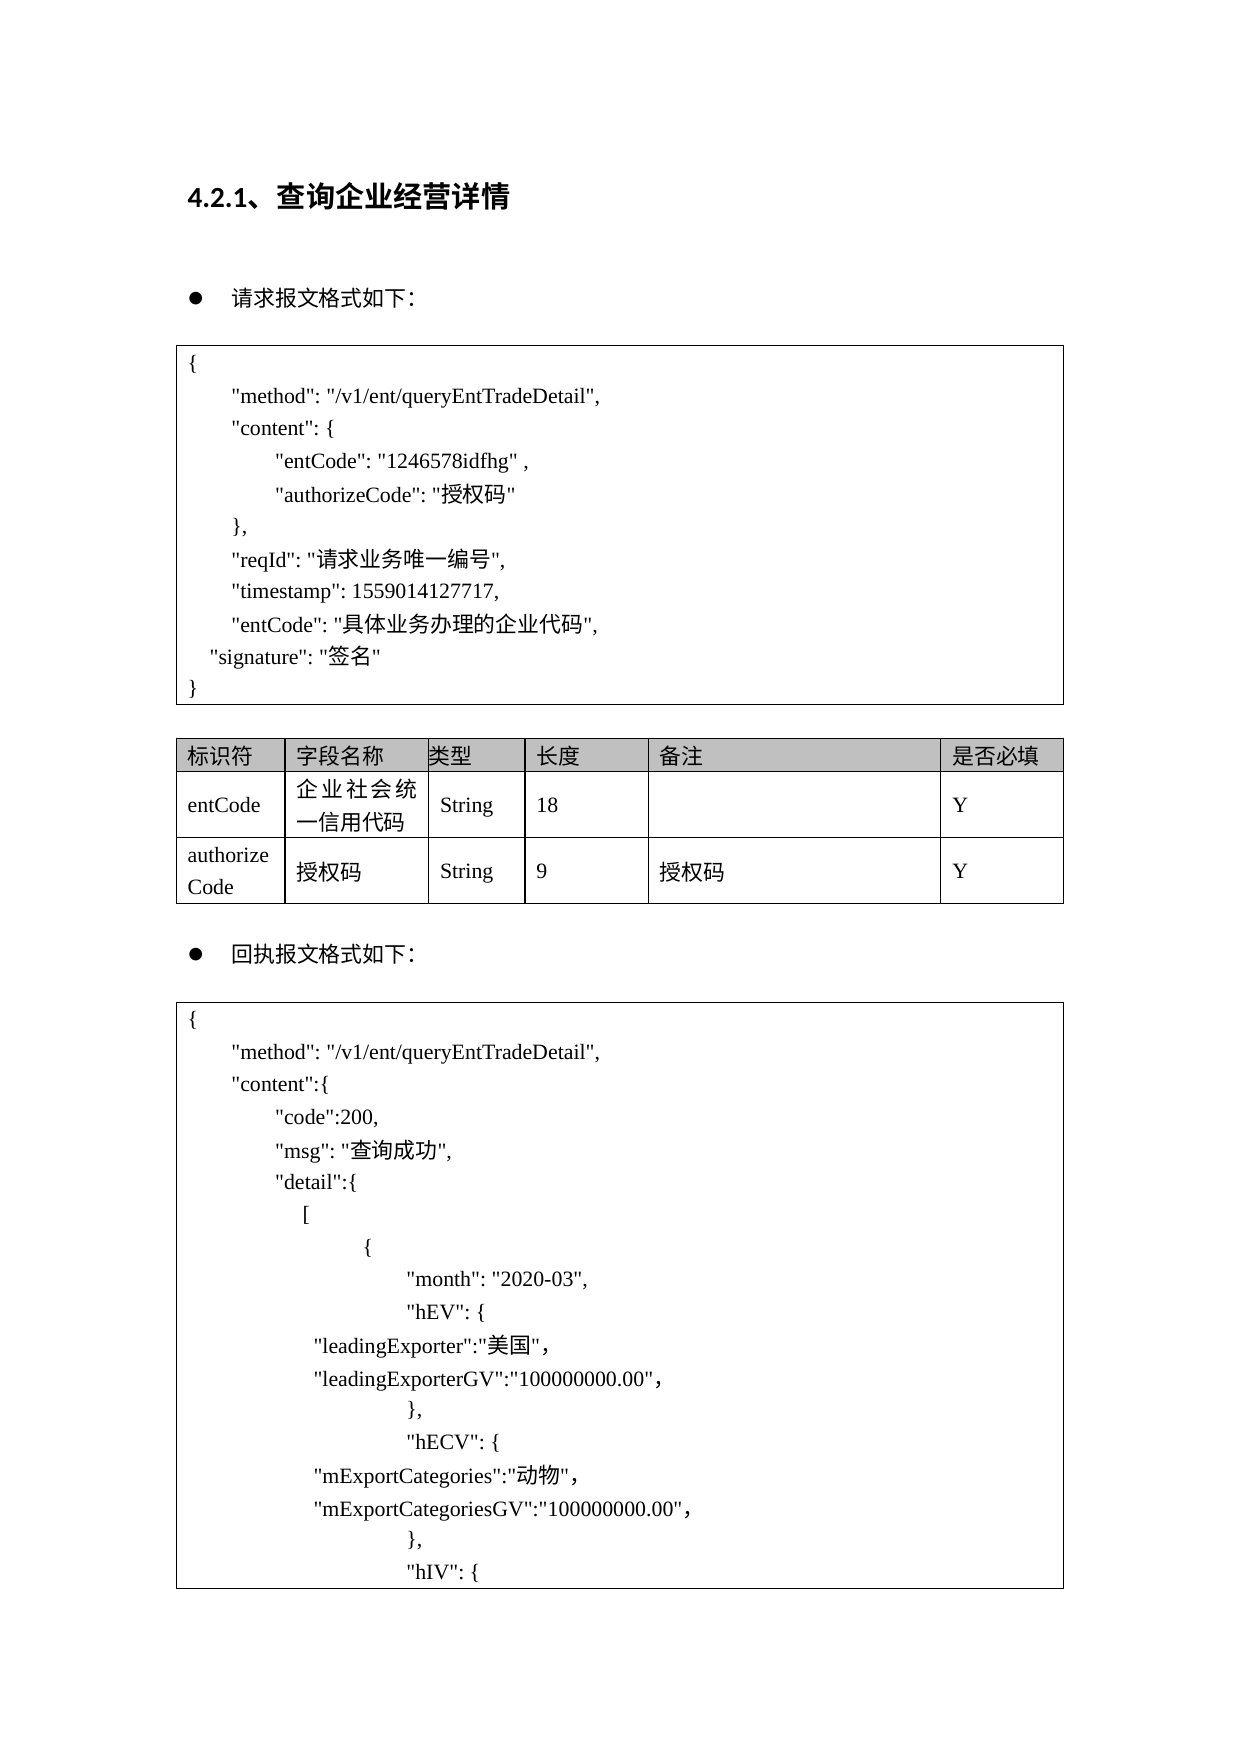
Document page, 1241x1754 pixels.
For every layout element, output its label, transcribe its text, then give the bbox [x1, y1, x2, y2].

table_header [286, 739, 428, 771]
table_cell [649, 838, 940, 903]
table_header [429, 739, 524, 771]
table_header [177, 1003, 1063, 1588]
subtitle 4.2.1、查询企业经营详情 [187, 162, 1053, 227]
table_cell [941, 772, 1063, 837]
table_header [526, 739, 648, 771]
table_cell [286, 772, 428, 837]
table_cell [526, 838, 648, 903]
list 回执报文格式如下： [187, 937, 1053, 969]
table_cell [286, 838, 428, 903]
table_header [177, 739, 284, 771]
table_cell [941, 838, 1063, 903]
list 请求报文格式如下： [187, 280, 1053, 313]
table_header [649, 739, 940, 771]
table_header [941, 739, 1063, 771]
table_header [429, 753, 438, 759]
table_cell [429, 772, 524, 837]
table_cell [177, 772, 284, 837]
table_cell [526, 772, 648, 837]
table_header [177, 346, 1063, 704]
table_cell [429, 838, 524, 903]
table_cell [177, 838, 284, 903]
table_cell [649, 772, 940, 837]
